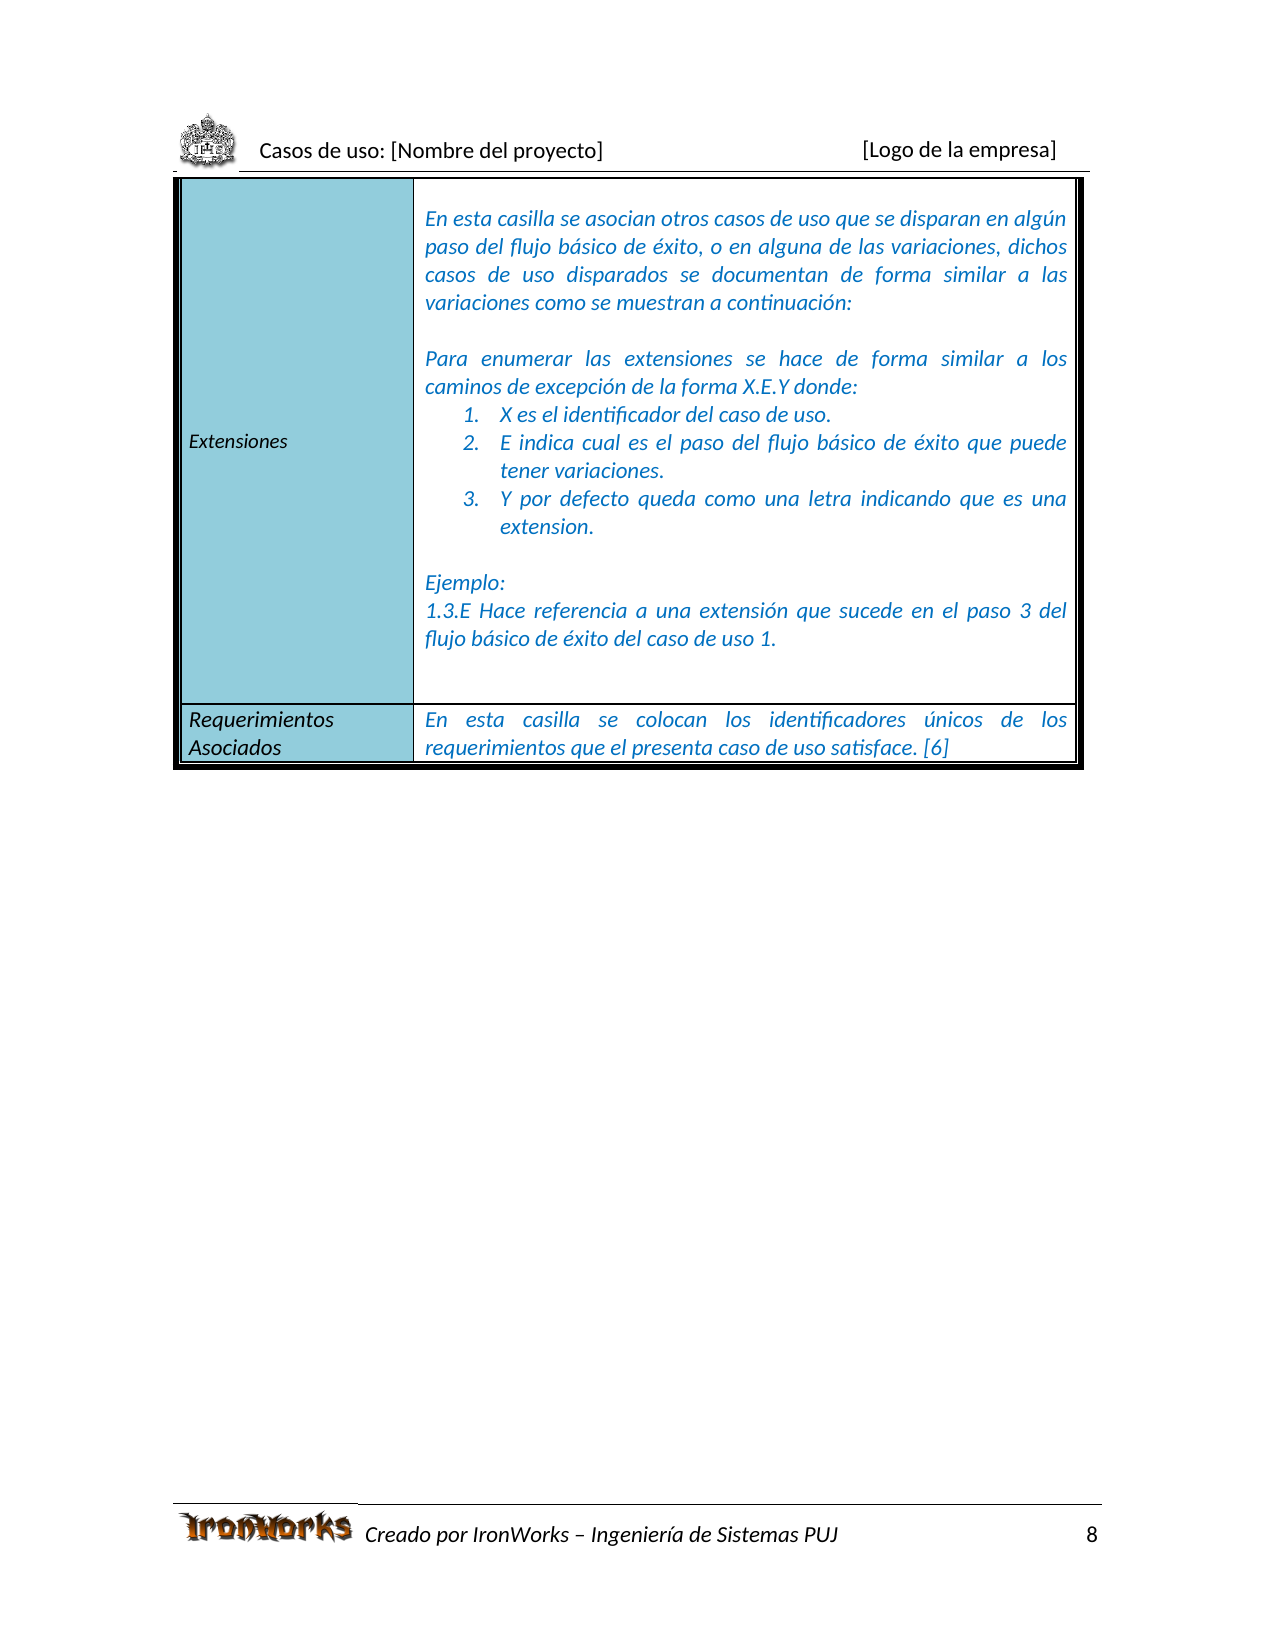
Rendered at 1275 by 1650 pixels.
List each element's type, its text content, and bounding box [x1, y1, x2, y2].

table_cell Extensiones [182, 179, 413, 703]
picture [177, 1510, 355, 1543]
picture [177, 111, 239, 172]
table_cell En esta casilla se colocan los identificadores únicos de los requerimientos que el presenta caso de uso satisface. [6] [414, 705, 1075, 761]
table_cell Requerimientos Asociados [182, 705, 413, 761]
table_cell En esta casilla se asocian otros casos de uso que se disparan en algún paso del flujo básico de éxito, o en alguna de las variaciones, dichos casos de uso disparados se documentan de forma similar a las variaciones como se muestran a continuación: Para enumerar las extensiones se hace de forma similar a los caminos de excepción de la forma X.E.Y donde: X es el identificador del caso de uso. E indica cual es el paso del flujo básico de éxito que puede tener variaciones. Y por defecto queda como una letra indicando que es una extension. Ejemplo: 1.3.E Hace referencia a una extensión que sucede en el paso 3 del flujo básico de éxito del caso de uso 1. [414, 179, 1075, 703]
